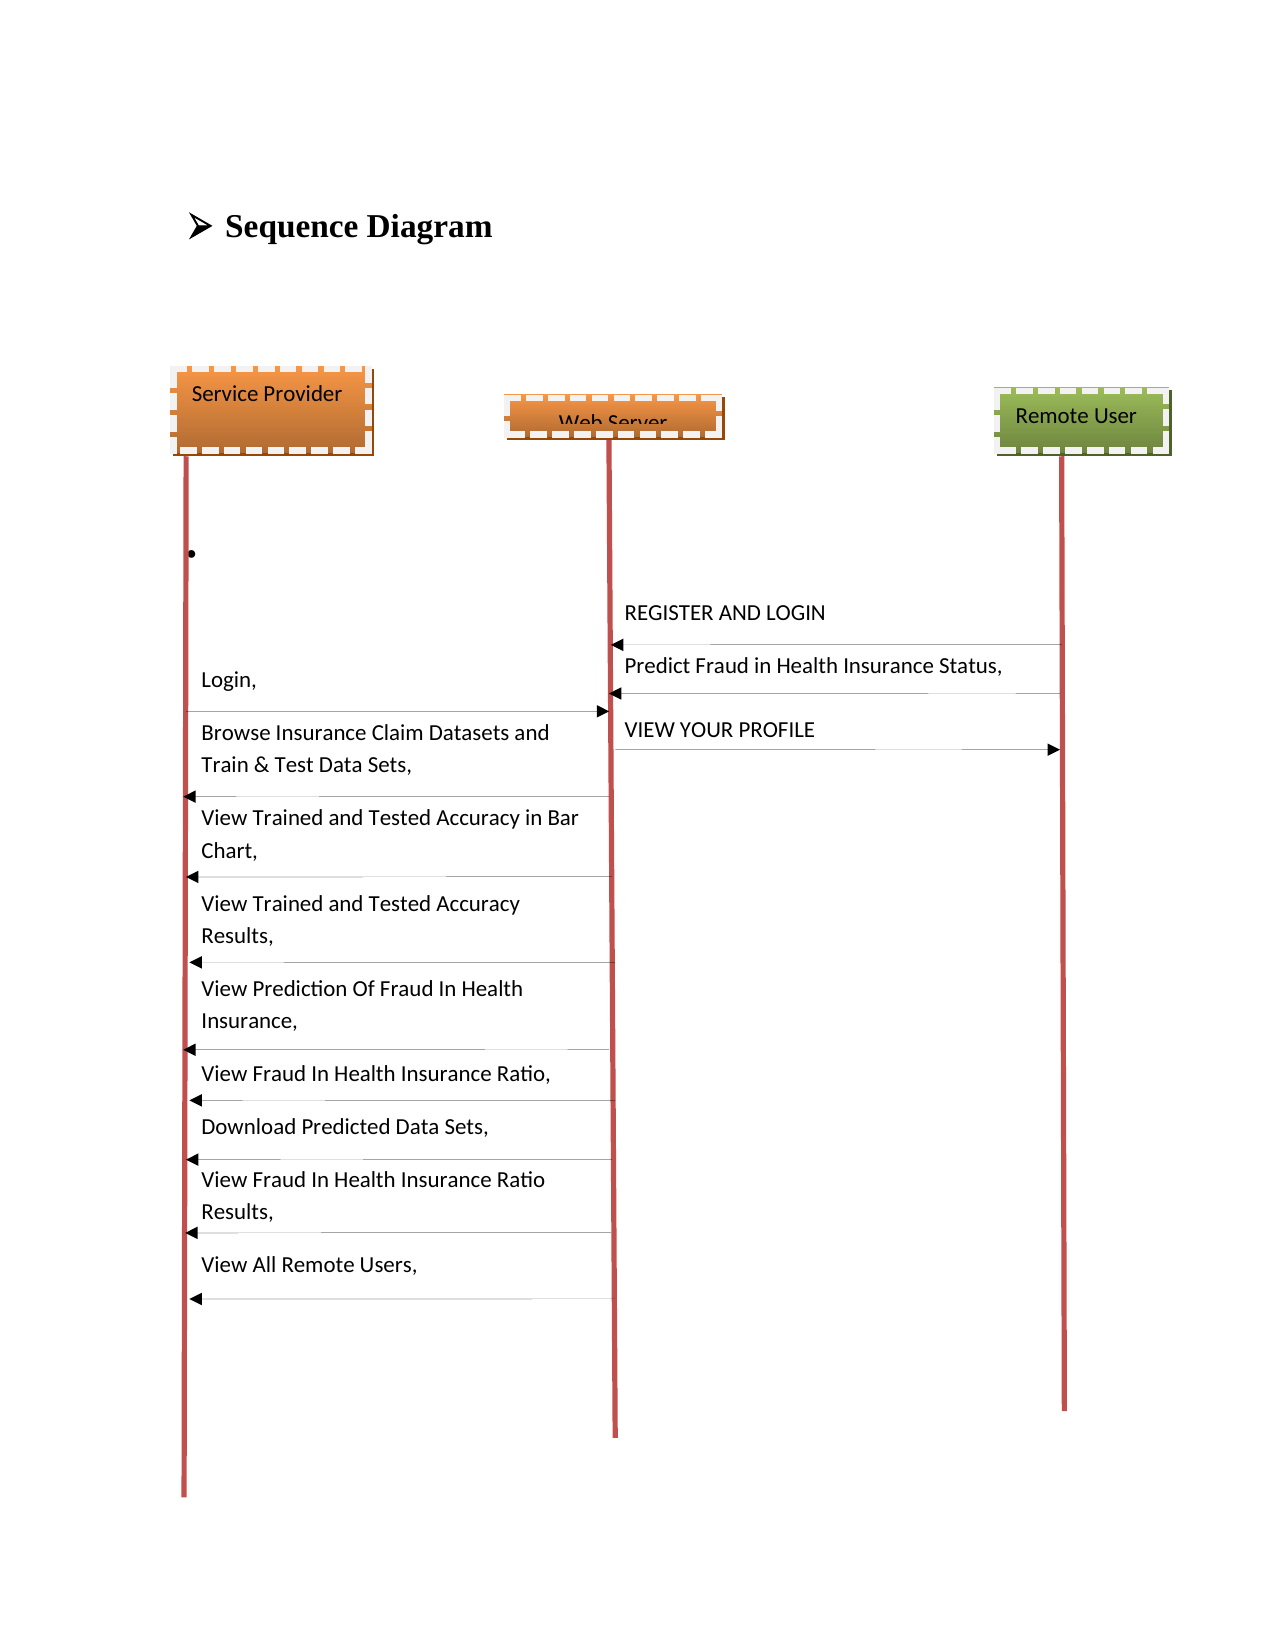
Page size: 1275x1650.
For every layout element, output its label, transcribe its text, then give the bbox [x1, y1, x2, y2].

list Sequence Diagram [187, 207, 1125, 245]
